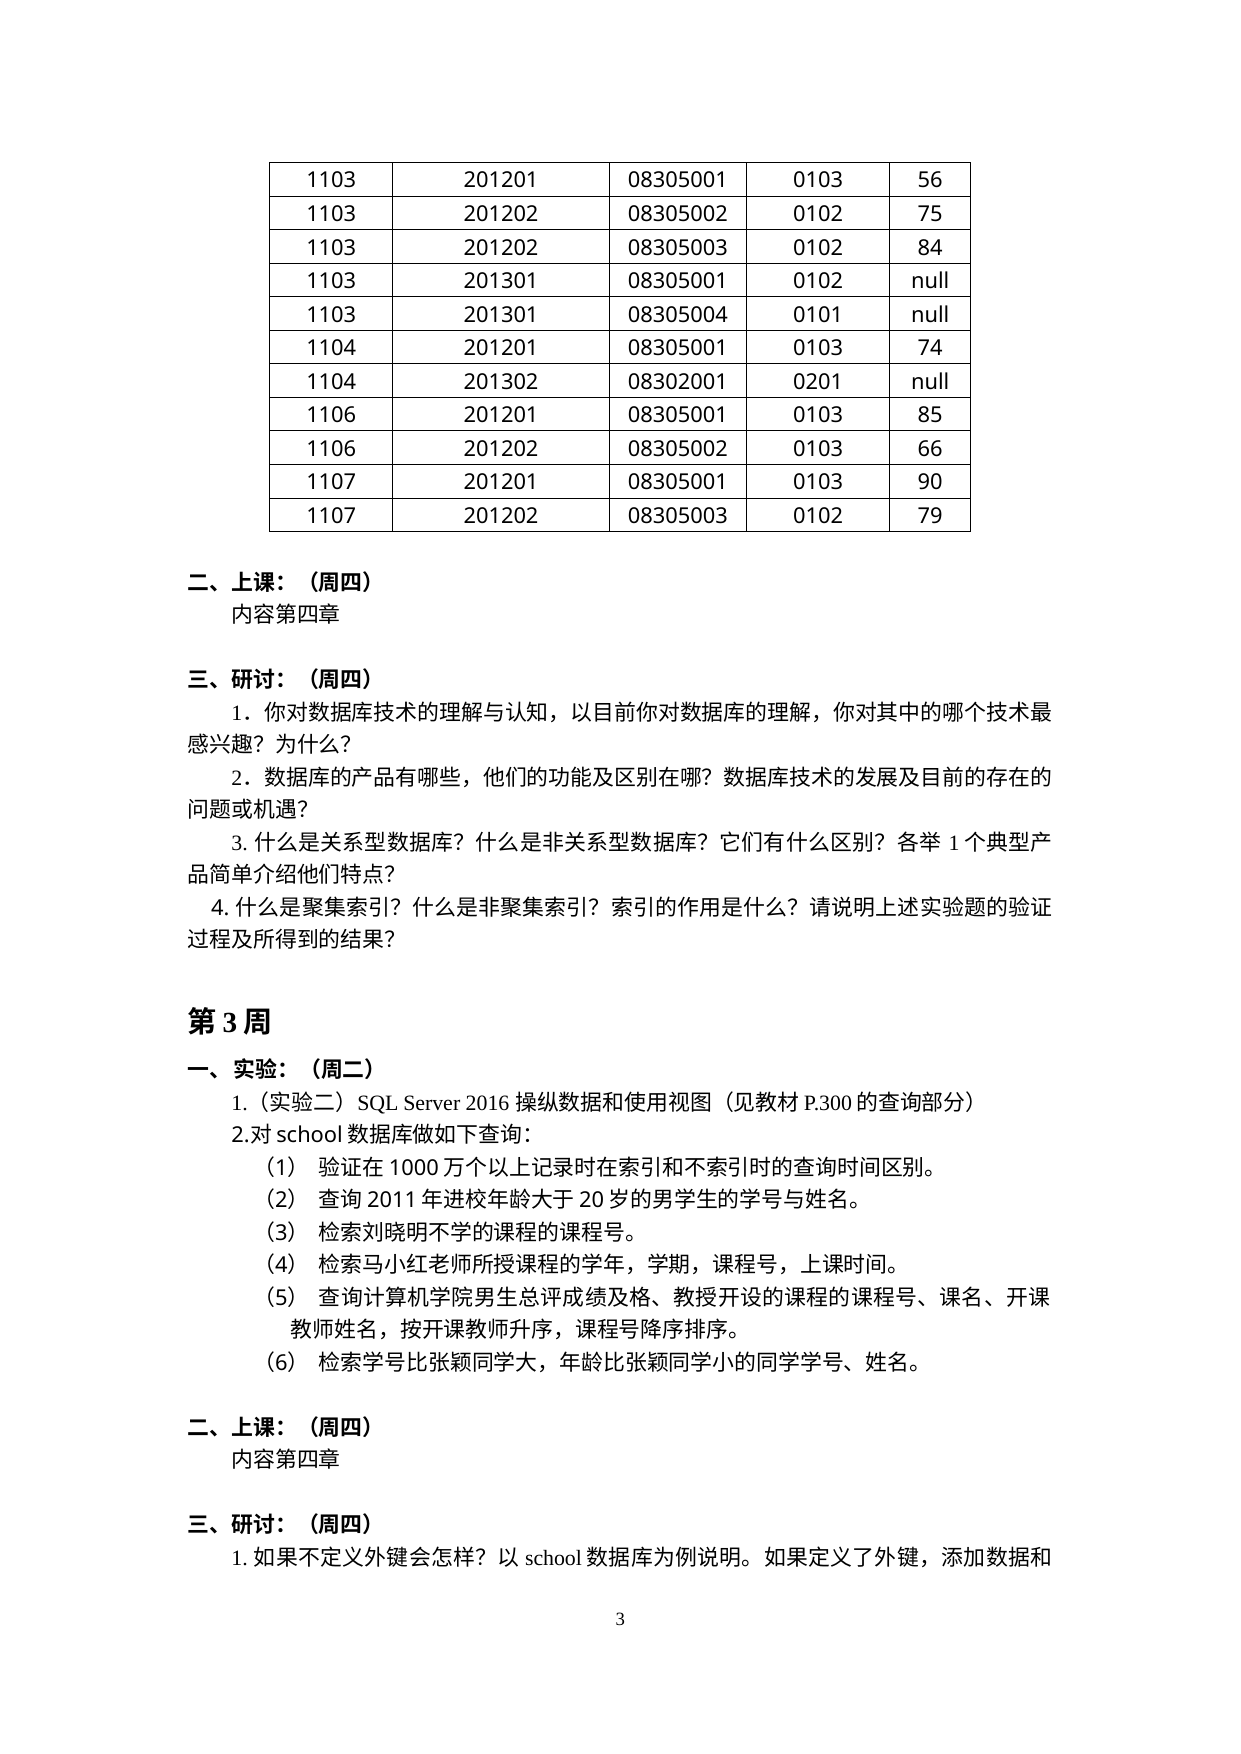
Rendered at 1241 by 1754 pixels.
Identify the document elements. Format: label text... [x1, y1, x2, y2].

table_cell 08305003 [610, 230, 746, 263]
table_cell 201201 [393, 398, 609, 430]
table_cell 0103 [747, 465, 889, 497]
table_cell 0103 [747, 431, 889, 464]
table_cell 08305001 [610, 264, 746, 296]
table_cell 1103 [270, 264, 392, 296]
list 2．数据库的产品有哪些，他们的功能及区别在哪？数据库技术的发展及目前的存在的问题或机遇？ [187, 759, 1053, 824]
table_cell 0101 [747, 297, 889, 330]
table_cell 08305004 [610, 297, 746, 330]
list 查询计算机学院男生总评成绩及格、教授开设的课程的课程号、课名、开课教师姓名，按开课教师升序，课程号降序排序。 [253, 1279, 1053, 1344]
text 三、研讨：（周四） [187, 1507, 1053, 1539]
table_cell 0102 [747, 499, 889, 531]
list 2.对school数据库做如下查询： [231, 1117, 1053, 1149]
table_cell 0102 [747, 230, 889, 263]
table_cell 0103 [747, 331, 889, 363]
table_cell 0102 [747, 264, 889, 296]
list 1．你对数据库技术的理解与认知，以目前你对数据库的理解，你对其中的哪个技术最感兴趣？为什么？ [187, 694, 1053, 759]
table_cell 1106 [270, 398, 392, 430]
list 3. 什么是关系型数据库？什么是非关系型数据库？它们有什么区别？各举1个典型产品简单介绍他们特点？ [187, 824, 1053, 889]
table_cell 1103 [270, 163, 392, 196]
list 1.（实验二）SQL Server 2016 操纵数据和使用视图（见教材P.300的查询部分） [231, 1084, 1053, 1117]
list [187, 1539, 1053, 1572]
list 验证在1000万个以上记录时在索引和不索引时的查询时间区别。 [253, 1149, 1053, 1182]
table_cell 201201 [393, 163, 609, 196]
table_cell 08305001 [610, 465, 746, 497]
text 二、上课：（周四） [187, 1409, 1053, 1442]
table_cell 90 [890, 465, 970, 497]
table_cell null [890, 364, 970, 397]
text 三、研讨：（周四） [187, 662, 1053, 694]
table_cell 74 [890, 331, 970, 363]
list 检索马小红老师所授课程的学年，学期，课程号，上课时间。 [253, 1247, 1053, 1279]
table_cell 0102 [747, 197, 889, 229]
table_cell 1107 [270, 499, 392, 531]
table_cell 56 [890, 163, 970, 196]
table_cell 85 [890, 398, 970, 430]
table_cell 1103 [270, 297, 392, 330]
list 实验：（周二） [187, 1052, 1053, 1084]
table_cell 08305002 [610, 197, 746, 229]
table_cell 0201 [747, 364, 889, 397]
table_cell 201301 [393, 264, 609, 296]
table_cell 1107 [270, 465, 392, 497]
table_cell 0103 [747, 163, 889, 196]
table_cell 201202 [393, 431, 609, 464]
table_cell null [890, 264, 970, 296]
table_cell 201302 [393, 364, 609, 397]
table_cell 79 [890, 499, 970, 531]
text 内容第四章 [187, 1442, 1053, 1474]
list 检索刘晓明不学的课程的课程号。 [253, 1214, 1053, 1247]
table_cell 0103 [747, 398, 889, 430]
table_cell 08305003 [610, 499, 746, 531]
table_cell 201301 [393, 297, 609, 330]
table_cell 1106 [270, 431, 392, 464]
table_cell 201202 [393, 197, 609, 229]
table_cell 201202 [393, 230, 609, 263]
table_cell 1103 [270, 197, 392, 229]
table_cell 201202 [393, 499, 609, 531]
table_cell 08305001 [610, 331, 746, 363]
table_cell 1104 [270, 331, 392, 363]
table_cell 201201 [393, 331, 609, 363]
text 第3周 [187, 987, 1053, 1052]
table_cell 75 [890, 197, 970, 229]
table_cell 08305001 [610, 398, 746, 430]
text 4. 什么是聚集索引？什么是非聚集索引？索引的作用是什么？请说明上述实验题的验证过程及所得到的结果？ [187, 889, 1053, 954]
table_cell 08305002 [610, 431, 746, 464]
table_cell 1103 [270, 230, 392, 263]
table_cell 201201 [393, 465, 609, 497]
text 二、上课：（周四） [187, 564, 1053, 597]
list 检索学号比张颖同学大，年龄比张颖同学小的同学学号、姓名。 [253, 1344, 1053, 1377]
table_cell 08305001 [610, 163, 746, 196]
table_cell 08302001 [610, 364, 746, 397]
table_cell null [890, 297, 970, 330]
table_cell 66 [890, 431, 970, 464]
list 查询2011年进校年龄大于20岁的男学生的学号与姓名。 [253, 1182, 1053, 1214]
text 内容第四章 [187, 597, 1053, 629]
table_cell 84 [890, 230, 970, 263]
table_cell 1104 [270, 364, 392, 397]
